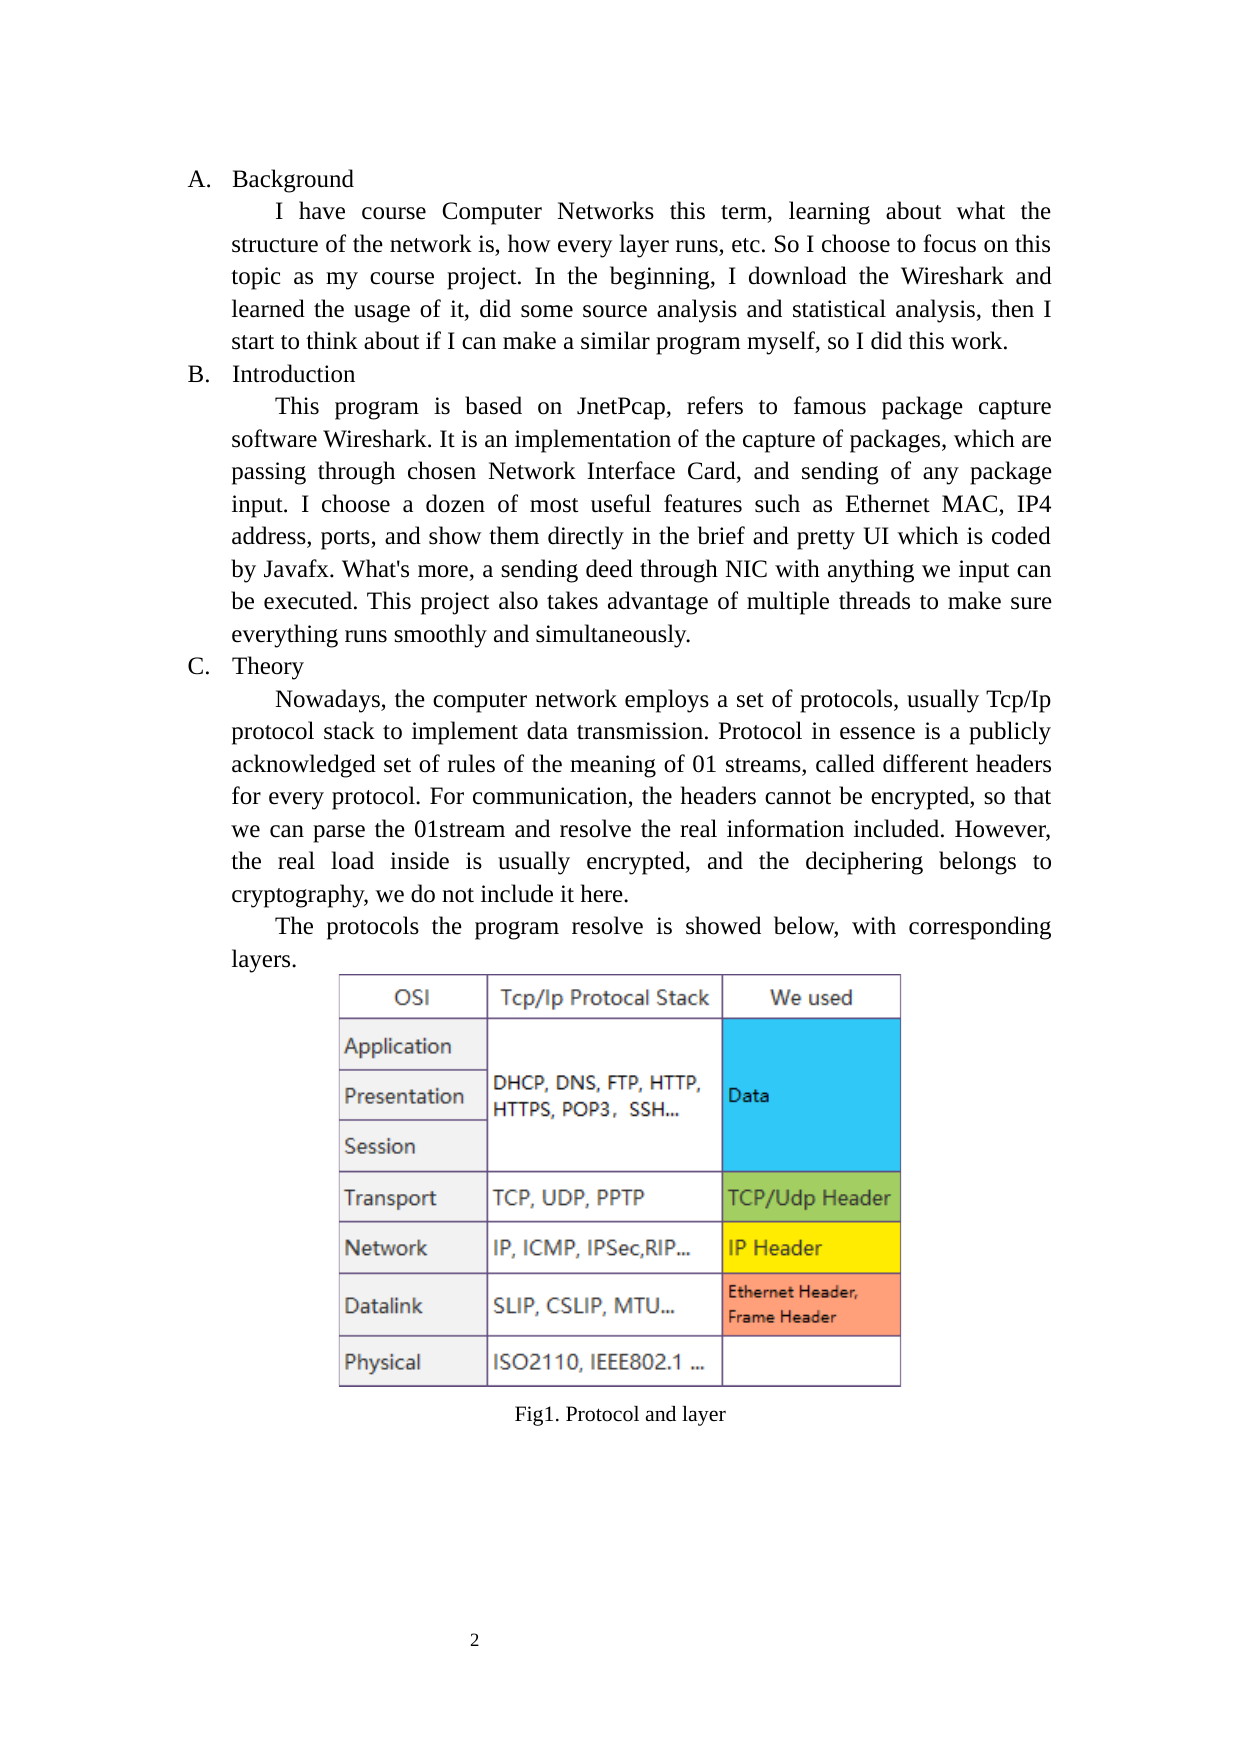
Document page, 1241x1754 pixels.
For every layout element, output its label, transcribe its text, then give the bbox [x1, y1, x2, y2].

list Introduction [187, 357, 1053, 389]
list This program is based on JnetPcap, refers to famous package capture software Wireshark. It is an implementation of the capture of packages, which are passing through chosen Network Interface Card, and sending of any package input. I choose a dozen of most useful features such as Ethernet MAC, IP4 address, ports, and show them directly in the brief and pretty UI which is coded by Javafx. What's more, a sending deed through NIC with anything we input can be executed. This project also takes advantage of multiple threads to make sure everything runs smoothly and simultaneously. [231, 389, 1053, 649]
list Theory [187, 649, 1053, 682]
picture [338, 974, 902, 1387]
list The protocols the program resolve is showed below, with corresponding layers. [231, 909, 1053, 974]
list Background [187, 162, 1053, 194]
list Nowadays, the computer network employs a set of protocols, usually Tcp/Ip protocol stack to implement data transmission. Protocol in essence is a publicly acknowledged set of rules of the meaning of 01 streams, called different headers for every protocol. For communication, the headers cannot be encrypted, so that we can parse the 01stream and resolve the real information included. However, the real load inside is usually encrypted, and the deciphering belongs to cryptography, we do not include it here. [231, 682, 1053, 909]
list I have course Computer Networks this term, learning about what the structure of the network is, how every layer runs, etc. So I choose to focus on this topic as my course project. In the beginning, I download the Wireshark and learned the usage of it, did some source analysis and statistical analysis, then I start to think about if I can make a similar program myself, so I did this work. [231, 194, 1053, 357]
list Fig1. Protocol and layer [187, 1397, 1053, 1429]
